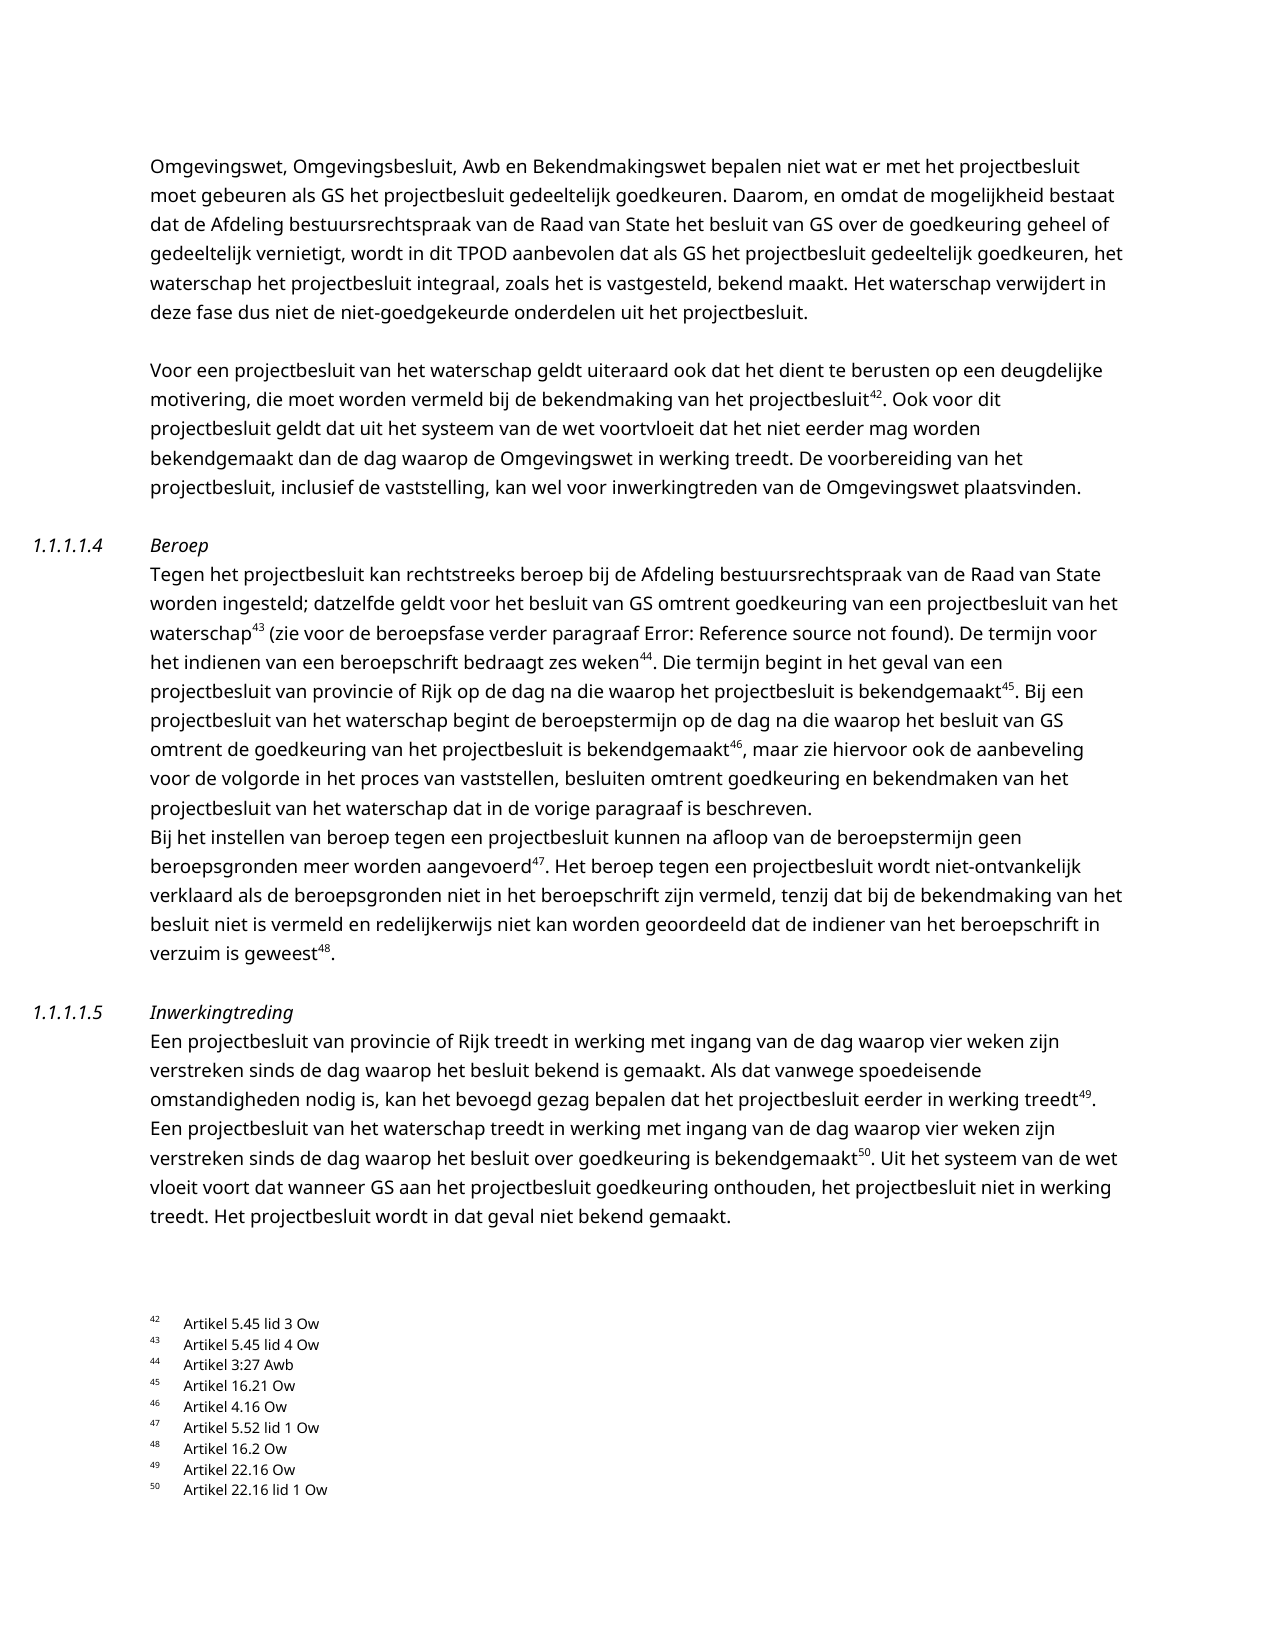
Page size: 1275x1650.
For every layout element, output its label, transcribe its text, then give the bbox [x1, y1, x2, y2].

subtitle Inwerkingtreding [32, 996, 1125, 1025]
text Voor een projectbesluit van het waterschap geldt uiteraard ook dat het dient te berusten op een deugdelijke motivering, die moet worden vermeld bij de bekendmaking van het projectbesluit. Ook voor dit projectbesluit geldt dat uit het systeem van de wet voortvloeit dat het niet eerder mag worden bekendgemaakt dan de dag waarop de Omgevingswet in werking treedt. De voorbereiding van het projectbesluit, inclusief de vaststelling, kan wel voor inwerkingtreden van de Omgevingswet plaatsvinden. [150, 354, 1125, 500]
subtitle Beroep [32, 529, 1125, 558]
text Omgevingswet, Omgevingsbesluit, Awb en Bekendmakingswet bepalen niet wat er met het projectbesluit moet gebeuren als GS het projectbesluit gedeeltelijk goedkeuren. Daarom, en omdat de mogelijkheid bestaat dat de Afdeling bestuursrechtspraak van de Raad van State het besluit van GS over de goedkeuring geheel of gedeeltelijk vernietigt, wordt in dit TPOD aanbevolen dat als GS het projectbesluit gedeeltelijk goedkeuren, het waterschap het projectbesluit integraal, zoals het is vastgesteld, bekend maakt. Het waterschap verwijdert in deze fase dus niet de niet-goedgekeurde onderdelen uit het projectbesluit. [150, 150, 1125, 325]
text Bij het instellen van beroep tegen een projectbesluit kunnen na afloop van de beroepstermijn geen beroepsgronden meer worden aangevoerd. Het beroep tegen een projectbesluit wordt niet-ontvankelijk verklaard als de beroepsgronden niet in het beroepschrift zijn vermeld, tenzij dat bij de bekendmaking van het besluit niet is vermeld en redelijkerwijs niet kan worden geoordeeld dat de indiener van het beroepschrift in verzuim is geweest. [150, 821, 1125, 967]
text Een projectbesluit van provincie of Rijk treedt in werking met ingang van de dag waarop vier weken zijn verstreken sinds de dag waarop het besluit bekend is gemaakt. Als dat vanwege spoedeisende omstandigheden nodig is, kan het bevoegd gezag bepalen dat het projectbesluit eerder in werking treedt. Een projectbesluit van het waterschap treedt in werking met ingang van de dag waarop vier weken zijn verstreken sinds de dag waarop het besluit over goedkeuring is bekendgemaakt. Uit het systeem van de wet vloeit voort dat wanneer GS aan het projectbesluit goedkeuring onthouden, het projectbesluit niet in werking treedt. Het projectbesluit wordt in dat geval niet bekend gemaakt. [150, 1025, 1125, 1229]
